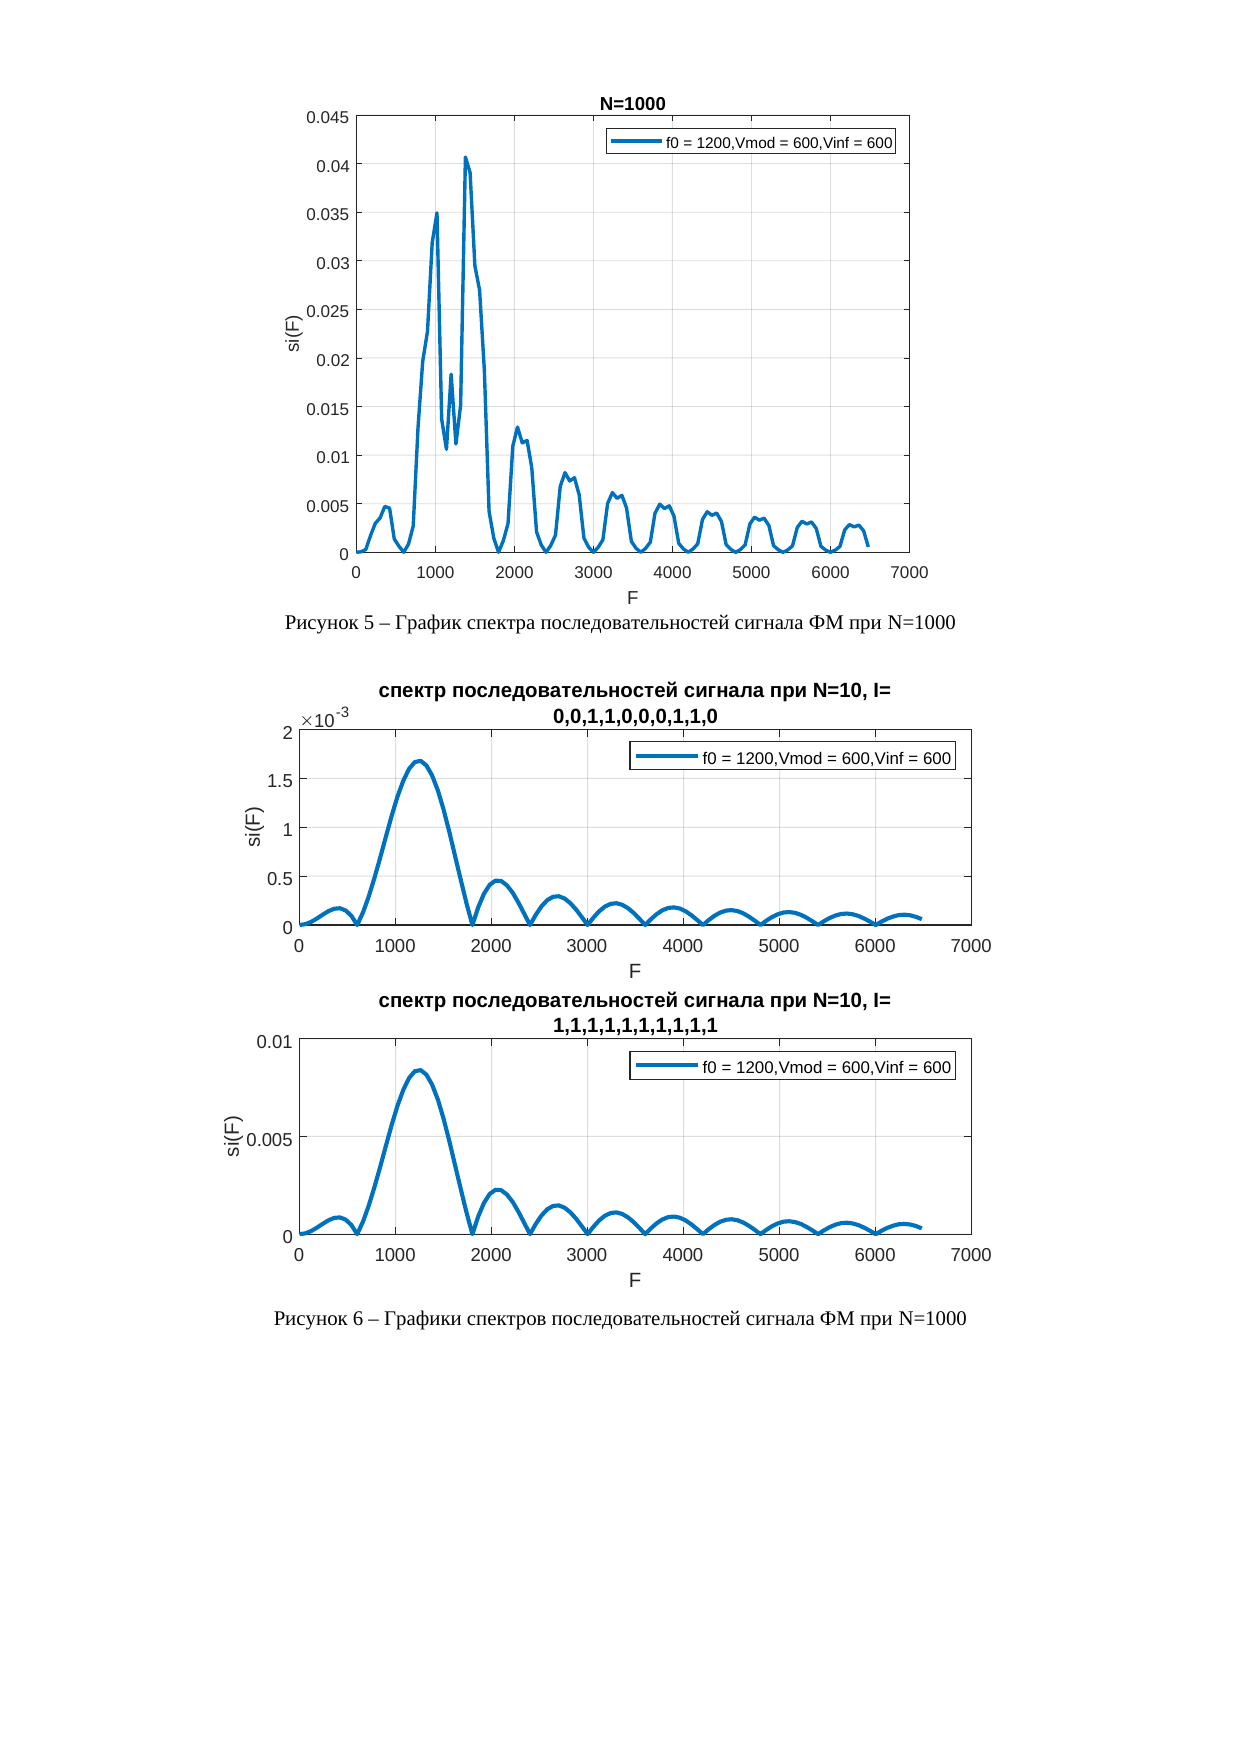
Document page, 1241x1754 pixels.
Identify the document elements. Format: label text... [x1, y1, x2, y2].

text Рисунок 6 – Графики спектров последовательностей сигнала ФМ при N=1000 [75, 1306, 1165, 1329]
text Рисунок 5 – График спектра последовательностей сигнала ФМ при N=1000 [75, 610, 1165, 634]
